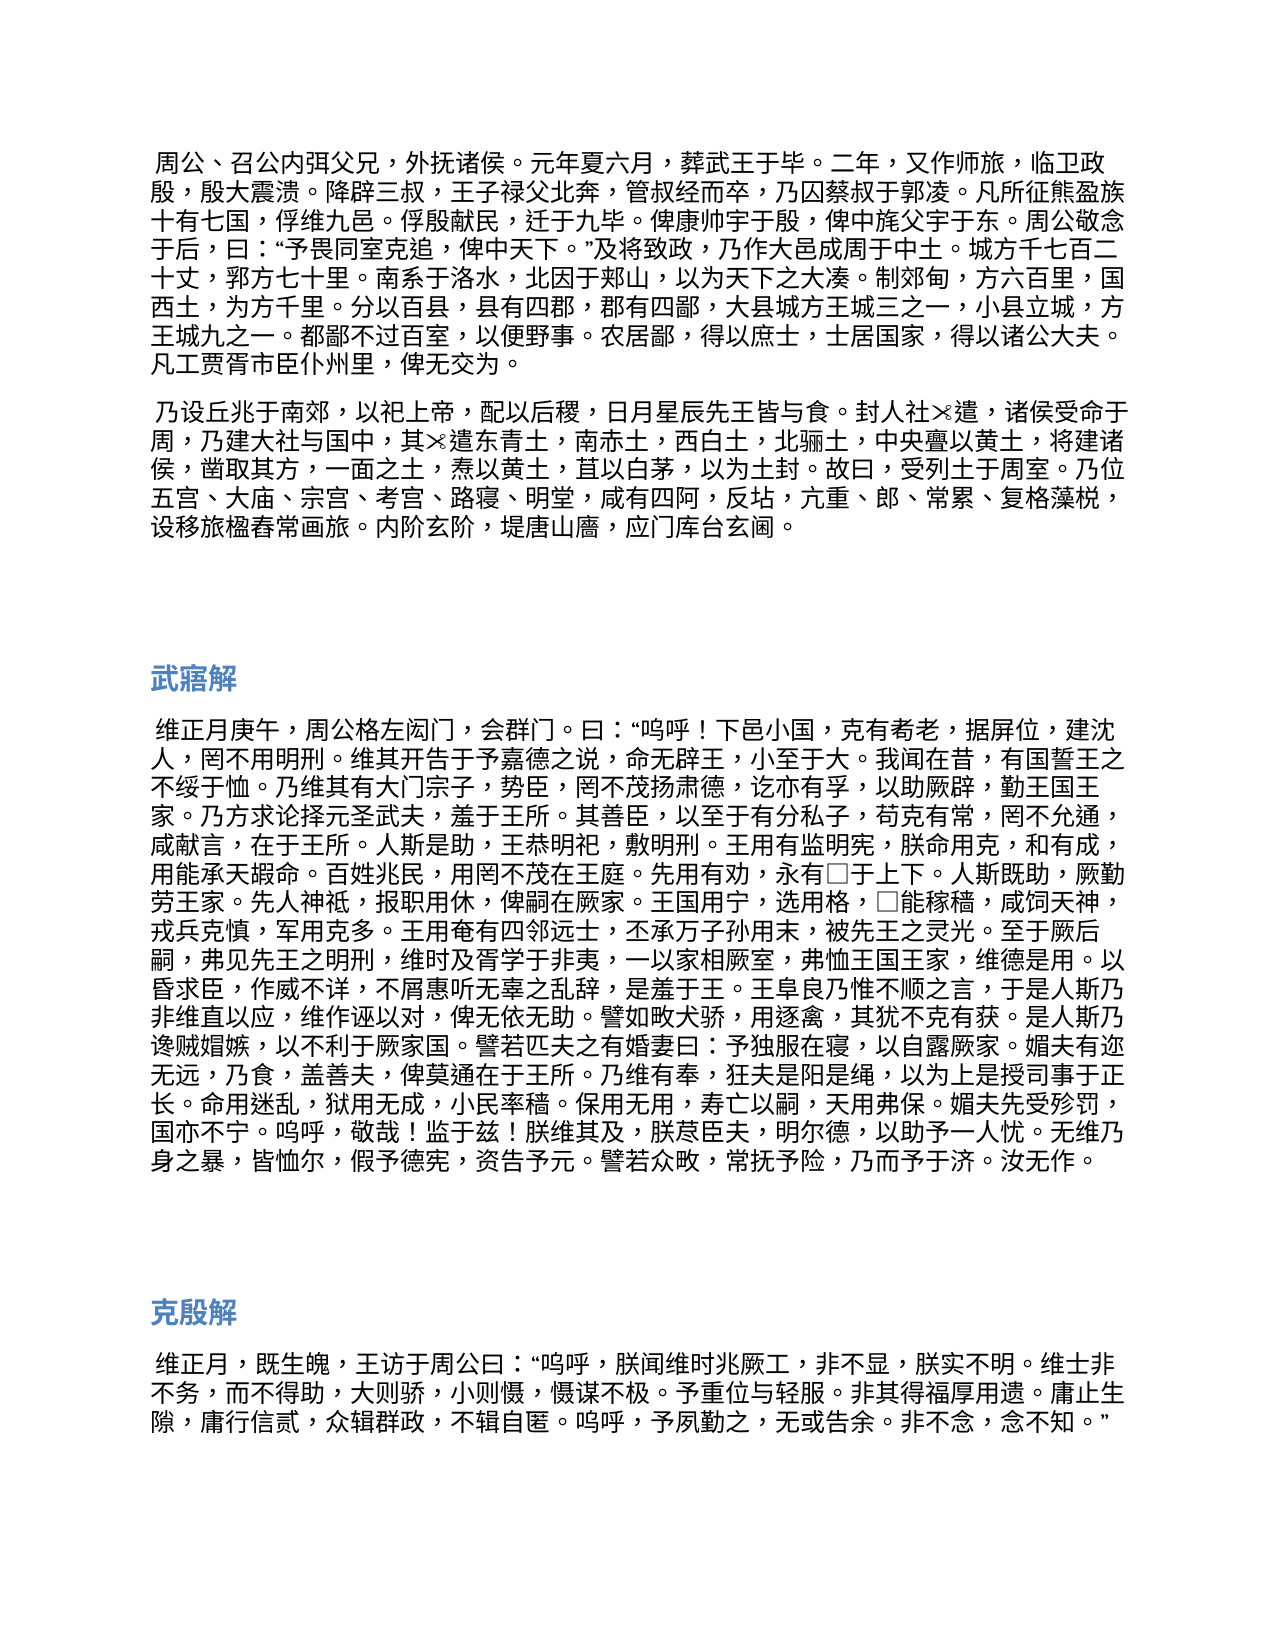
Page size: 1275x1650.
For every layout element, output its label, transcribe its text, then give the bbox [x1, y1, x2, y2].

text 维正月，既生魄，王访于周公曰：“呜呼，朕闻维时兆厥工，非不显，朕实不明。维士非不务，而不得助，大则骄，小则慑，慑谋不极。予重位与轻服。非其得福厚用遗。庸止生隙，庸行信贰，众辑群政，不辑自匿。呜呼，予夙勤之，无或告余。非不念，念不知。” [150, 1351, 1125, 1437]
text 维正月庚午，周公格左闳门，会群门。曰：“呜呼！下邑小国，克有耇老，据屏位，建沈人，罔不用明刑。维其开告于予嘉德之说，命无辟王，小至于大。我闻在昔，有国誓王之不绥于恤。乃维其有大门宗子，势臣，罔不茂扬肃德，讫亦有孚，以助厥辟，勤王国王家。乃方求论择元圣武夫，羞于王所。其善臣，以至于有分私子，苟克有常，罔不允通，咸献言，在于王所。人斯是助，王恭明祀，敷明刑。王用有监明宪，朕命用克，和有成，用能承天嘏命。百姓兆民，用罔不茂在王庭。先用有劝，永有□于上下。人斯既助，厥勤劳王家。先人神祗，报职用休，俾嗣在厥家。王国用宁，选用格，□能稼穑，咸饲天神，戎兵克慎，军用克多。王用奄有四邻远士，丕承万子孙用末，被先王之灵光。至于厥后嗣，弗见先王之明刑，维时及胥学于非夷，一以家相厥室，弗恤王国王家，维德是用。以昏求臣，作威不详，不屑惠听无辜之乱辞，是羞于王。王阜良乃惟不顺之言，于是人斯乃非维直以应，维作诬以对，俾无依无助。譬如畋犬骄，用逐禽，其犹不克有获。是人斯乃谗贼媢嫉，以不利于厥家国。譬若匹夫之有婚妻曰：予独服在寝，以自露厥家。媚夫有迩无远，乃食，盖善夫，俾莫通在于王所。乃维有奉，狂夫是阳是绳，以为上是授司事于正长。命用迷乱，狱用无成，小民率穑。保用无用，寿亡以嗣，天用弗保。媚夫先受殄罚，国亦不宁。呜呼，敬哉！监于兹！朕维其及，朕荩臣夫，明尔德，以助予一人忧。无维乃身之暴，皆恤尔，假予德宪，资告予元。譬若众畋，常抚予险，乃而予于济。汝无作。 [150, 717, 1125, 1177]
subtitle 克殷解 [150, 1293, 1125, 1332]
text 周公、召公内弭父兄，外抚诸侯。元年夏六月，葬武王于毕。二年，又作师旅，临卫政殷，殷大震溃。降辟三叔，王子禄父北奔，管叔经而卒，乃囚蔡叔于郭凌。凡所征熊盈族十有七国，俘维九邑。俘殷献民，迁于九毕。俾康帅宇于殷，俾中旄父宇于东。周公敬念于后，曰：“予畏同室克追，俾中天下。”及将致政，乃作大邑成周于中土。城方千七百二十丈，郛方七十里。南系于洛水，北因于郏山，以为天下之大凑。制郊甸，方六百里，国西土，为方千里。分以百县，县有四郡，郡有四鄙，大县城方王城三之一，小县立城，方王城九之一。都鄙不过百室，以便野事。农居鄙，得以庶士，士居国家，得以诸公大夫。凡工贾胥市臣仆州里，俾无交为。 [150, 150, 1125, 380]
subtitle 武寤解 [150, 658, 1125, 698]
text 乃设丘兆于南郊，以祀上帝，配以后稷，日月星辰先王皆与食。封人社遣，诸侯受命于周，乃建大社与国中，其遣东青土，南赤土，西白土，北骊土，中央亹以黄土，将建诸侯，凿取其方，一面之土，焘以黄土，苴以白茅，以为土封。故曰，受列土于周室。乃位五宫、大庙、宗宫、考宫、路寝、明堂，咸有四阿，反坫，亢重、郎、常累、复格藻棁，设移旅楹舂常画旅。内阶玄阶，堤唐山廧，应门库台玄阃。 [150, 399, 1125, 542]
